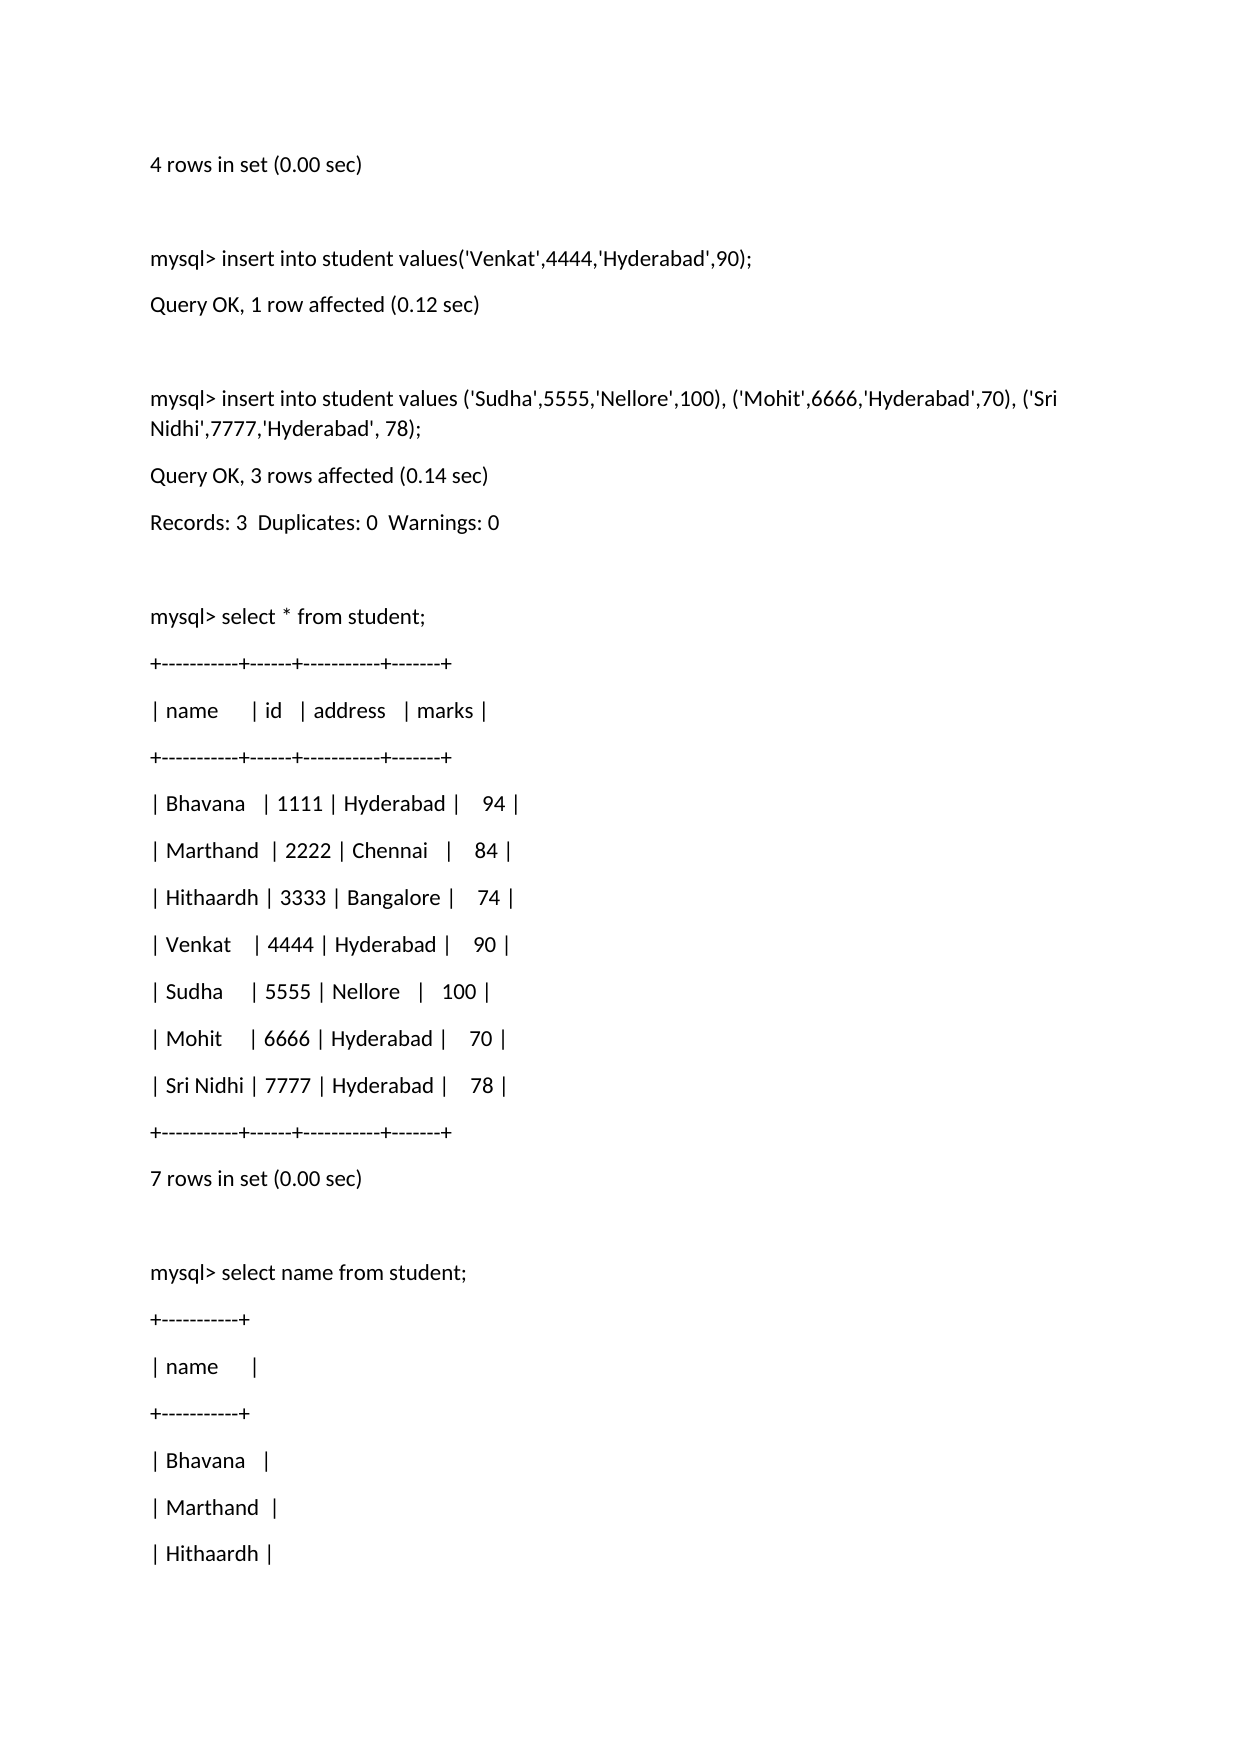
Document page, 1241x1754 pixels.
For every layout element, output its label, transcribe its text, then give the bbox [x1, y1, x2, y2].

text | Bhavana | [150, 1446, 1090, 1474]
text mysql> select * from student; [150, 602, 1090, 630]
text | name | id | address | marks | [150, 696, 1090, 724]
text | Marthand | 2222 | Chennai | 84 | [150, 836, 1090, 864]
text mysql> insert into student values('Venkat',4444,'Hyderabad',90); [150, 244, 1090, 272]
text 7 rows in set (0.00 sec) [150, 1164, 1090, 1193]
text Query OK, 1 row affected (0.12 sec) [150, 291, 1090, 319]
text +-----------+------+-----------+-------+ [150, 1118, 1090, 1146]
text | name | [150, 1352, 1090, 1380]
text | Bhavana | 1111 | Hyderabad | 94 | [150, 789, 1090, 818]
text Query OK, 3 rows affected (0.14 sec) [150, 461, 1090, 489]
text +-----------+------+-----------+-------+ [150, 743, 1090, 771]
text | Sri Nidhi | 7777 | Hyderabad | 78 | [150, 1071, 1090, 1099]
text Records: 3 Duplicates: 0 Warnings: 0 [150, 508, 1090, 536]
text | Sudha | 5555 | Nellore | 100 | [150, 977, 1090, 1005]
text +-----------+------+-----------+-------+ [150, 649, 1090, 677]
text mysql> select name from student; [150, 1258, 1090, 1286]
text | Venkat | 4444 | Hyderabad | 90 | [150, 930, 1090, 958]
text +-----------+ [150, 1305, 1090, 1333]
text | Marthand | [150, 1493, 1090, 1521]
text | Mohit | 6666 | Hyderabad | 70 | [150, 1024, 1090, 1052]
text 4 rows in set (0.00 sec) [150, 150, 1090, 178]
text | Hithaardh | [150, 1539, 1090, 1568]
text mysql> insert into student values ('Sudha',5555,'Nellore',100), ('Mohit',6666,'Hyderabad',70), ('Sri Nidhi',7777,'Hyderabad', 78); [150, 384, 1090, 443]
text +-----------+ [150, 1399, 1090, 1427]
text | Hithaardh | 3333 | Bangalore | 74 | [150, 883, 1090, 911]
